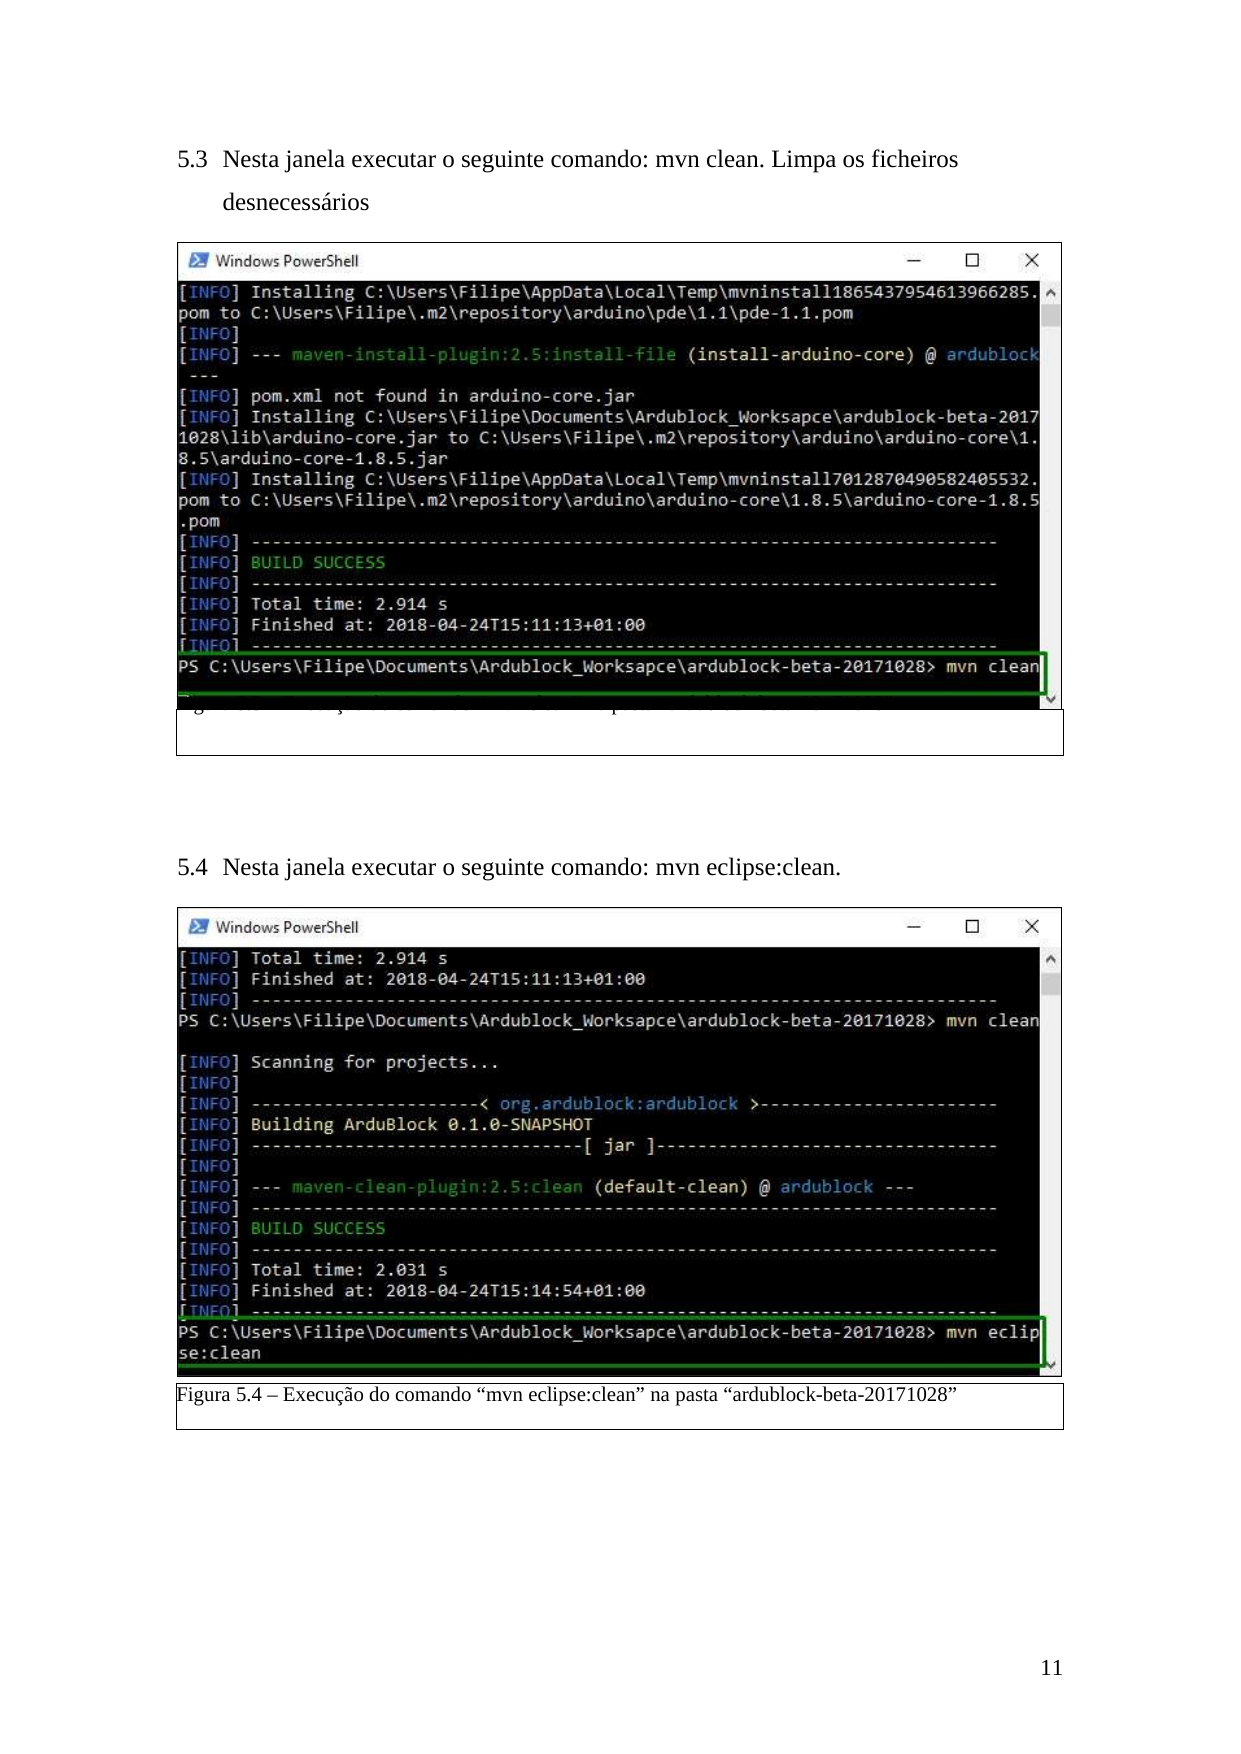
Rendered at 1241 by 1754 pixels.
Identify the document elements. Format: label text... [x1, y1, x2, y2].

picture [177, 1384, 1063, 1429]
picture [177, 710, 1063, 755]
picture [178, 908, 1061, 1376]
picture [178, 243, 1061, 709]
list Nesta janela executar o seguinte comando: mvn clean. Limpa os ficheiros desnecessários [177, 144, 959, 216]
list Nesta janela executar o seguinte comando: mvn eclipse:clean. [177, 852, 1111, 881]
